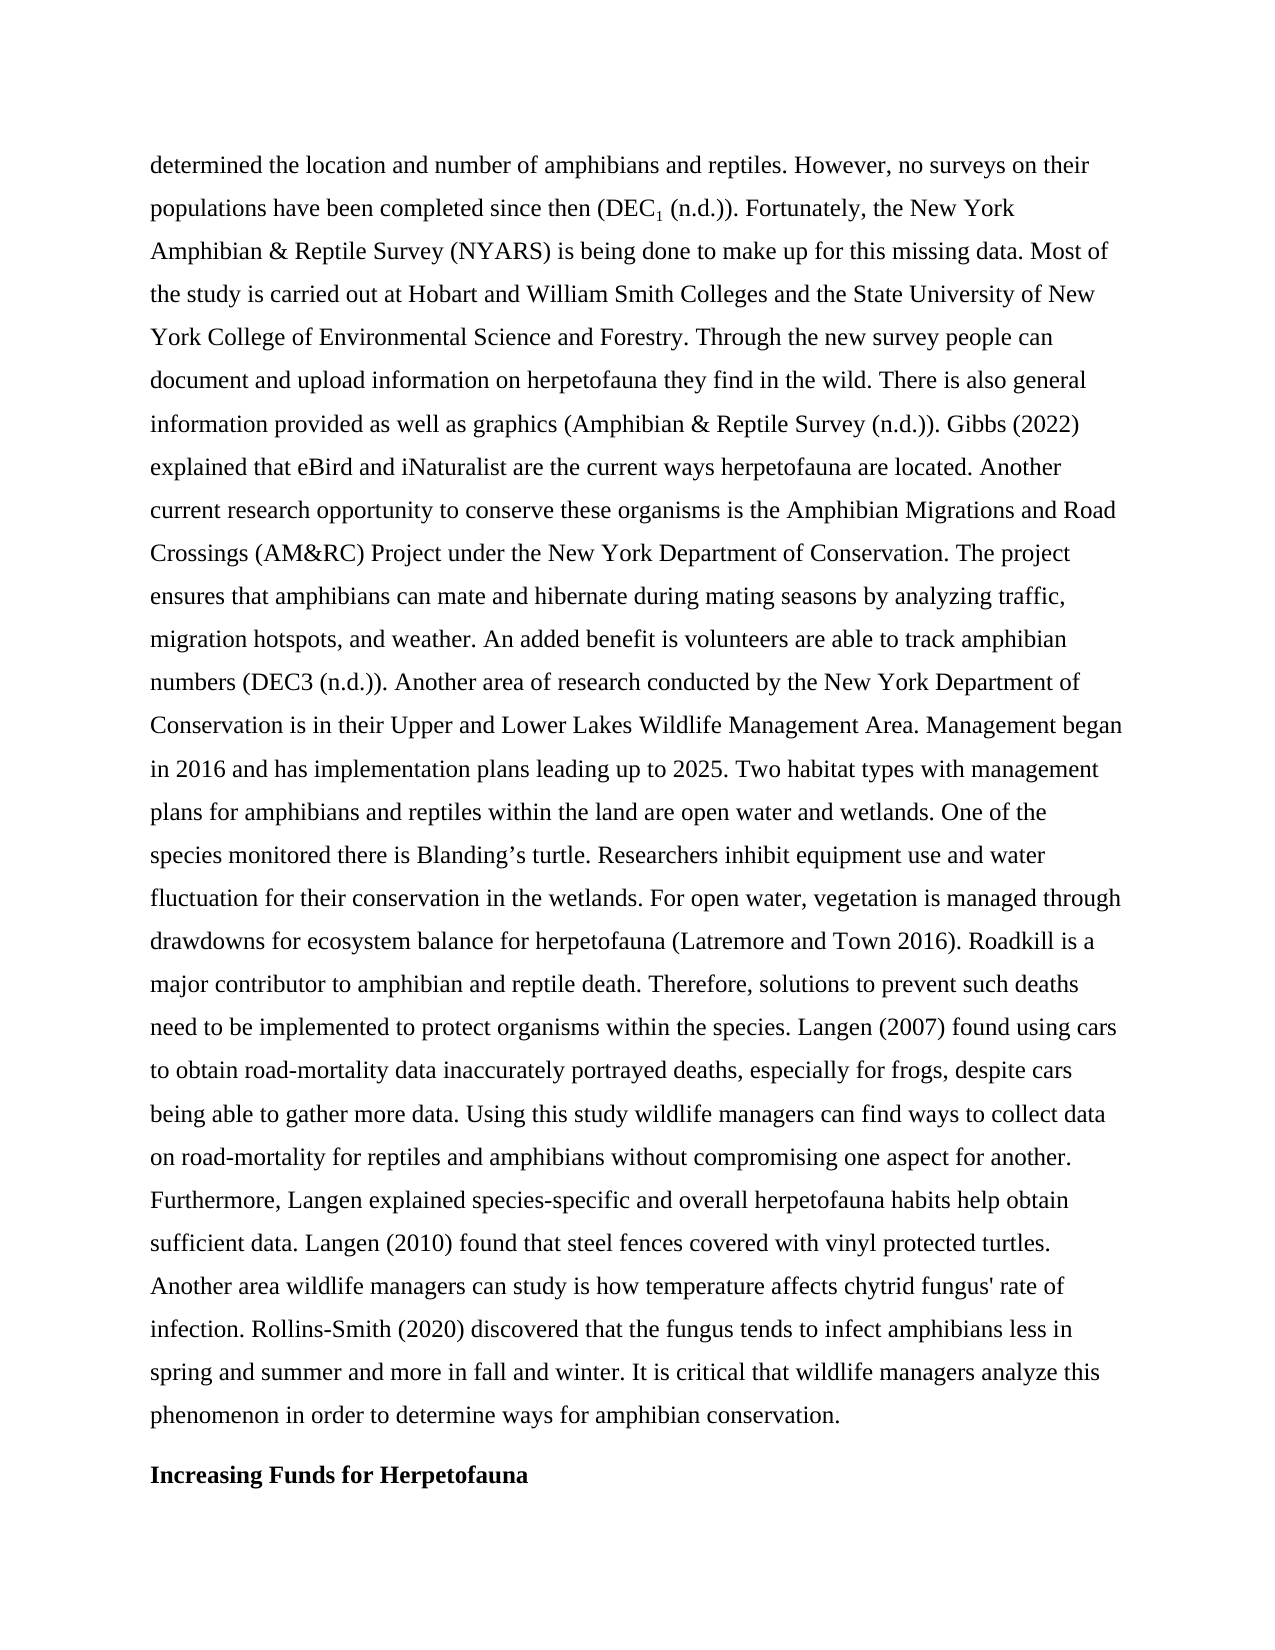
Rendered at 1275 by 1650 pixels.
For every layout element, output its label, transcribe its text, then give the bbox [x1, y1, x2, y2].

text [150, 150, 1125, 1429]
text Increasing Funds for Herpetofauna [150, 1460, 1125, 1489]
